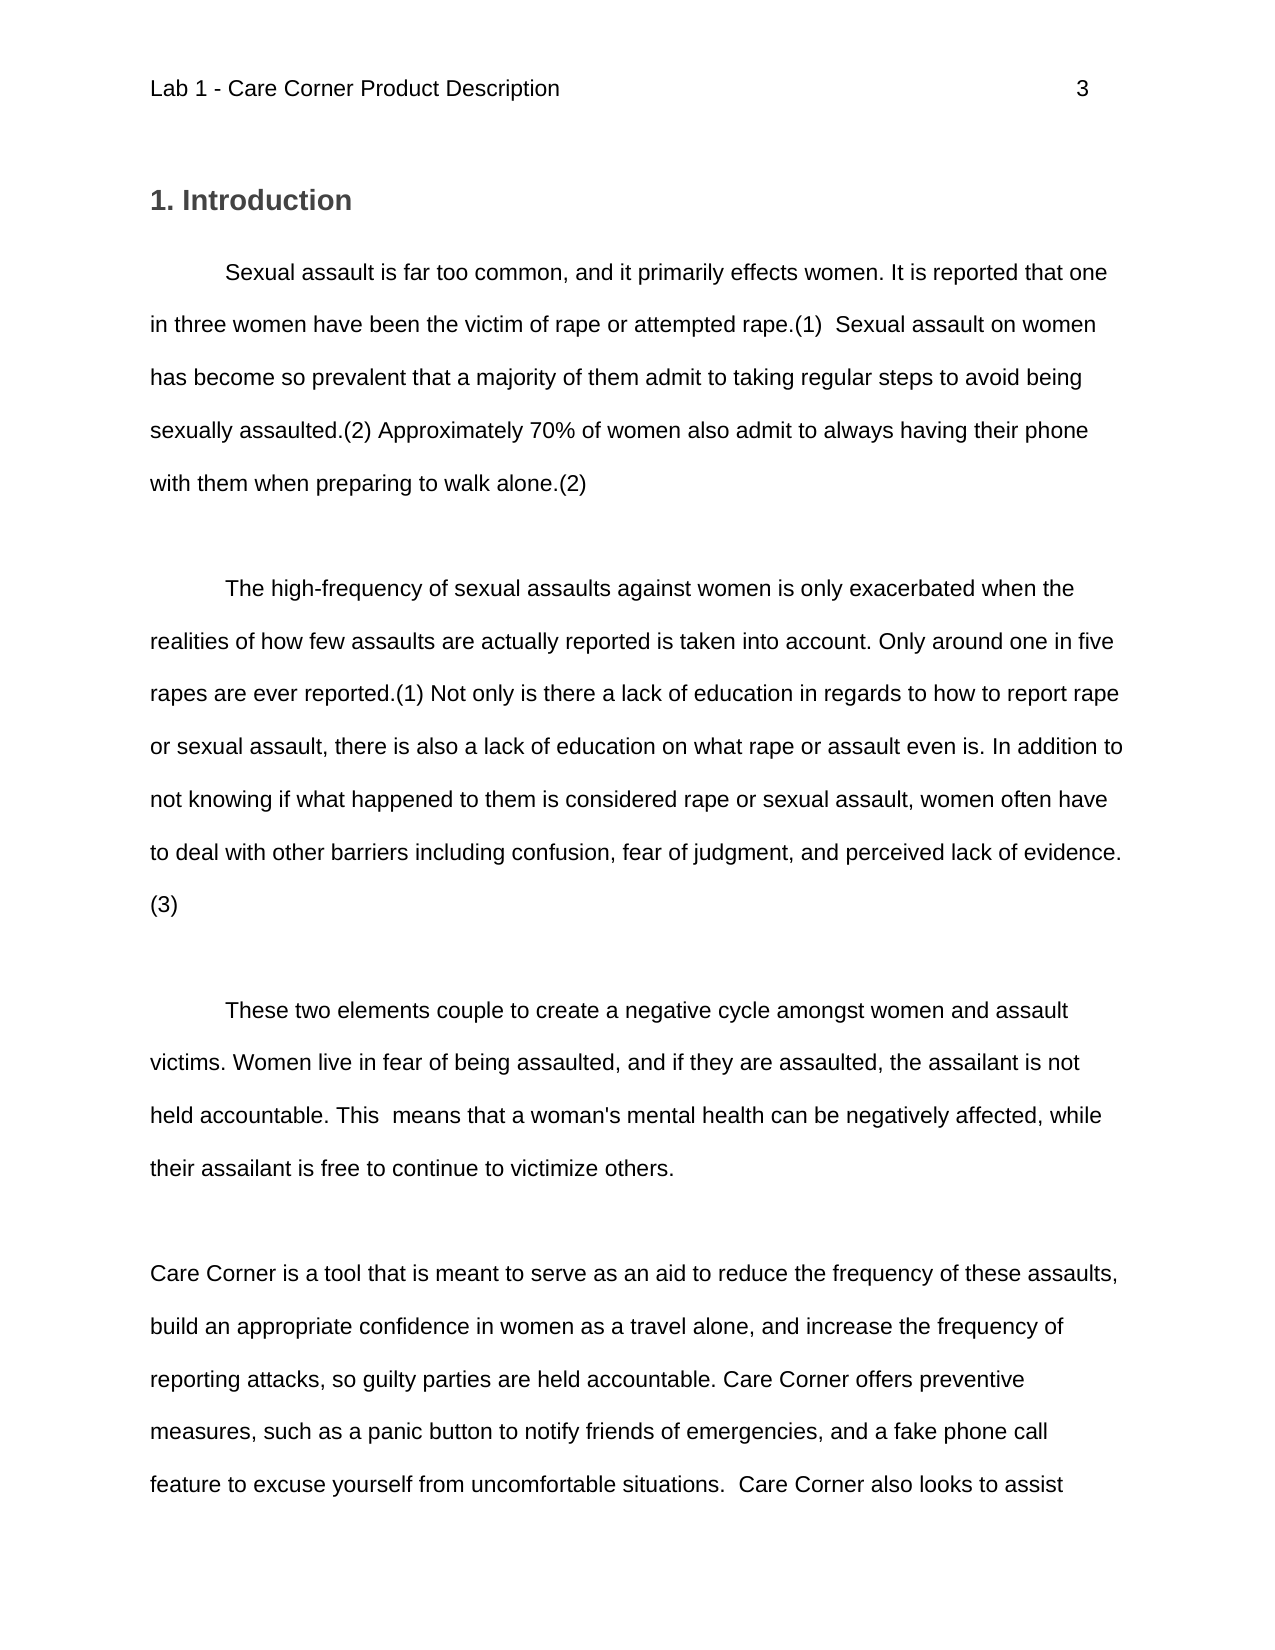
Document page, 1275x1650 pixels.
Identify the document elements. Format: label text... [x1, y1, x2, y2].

text These two elements couple to create a negative cycle amongst women and assault victims. Women live in fear of being assaulted, and if they are assaulted, the assailant is not held accountable. This means that a woman's mental health can be negatively affected, while their assailant is free to continue to victimize others. [150, 997, 1125, 1181]
text The high-frequency of sexual assaults against women is only exacerbated when the realities of how few assaults are actually reported is taken into account. Only around one in five rapes are ever reported.(1) Not only is there a lack of education in regards to how to report rape or sexual assault, there is also a lack of education on what rape or assault even is. In addition to not knowing if what happened to them is considered rape or sexual assault, women often have to deal with other barriers including confusion, fear of judgment, and perceived lack of evidence.(3) [150, 575, 1125, 918]
subtitle 1. Introduction [150, 183, 1125, 217]
text Sexual assault is far too common, and it primarily effects women. It is reported that one in three women have been the victim of rape or attempted rape.(1) Sexual assault on women has become so prevalent that a majority of them admit to taking regular steps to avoid being sexually assaulted.(2) Approximately 70% of women also admit to always having their phone with them when preparing to walk alone.(2) [150, 259, 1125, 496]
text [150, 1260, 1125, 1497]
